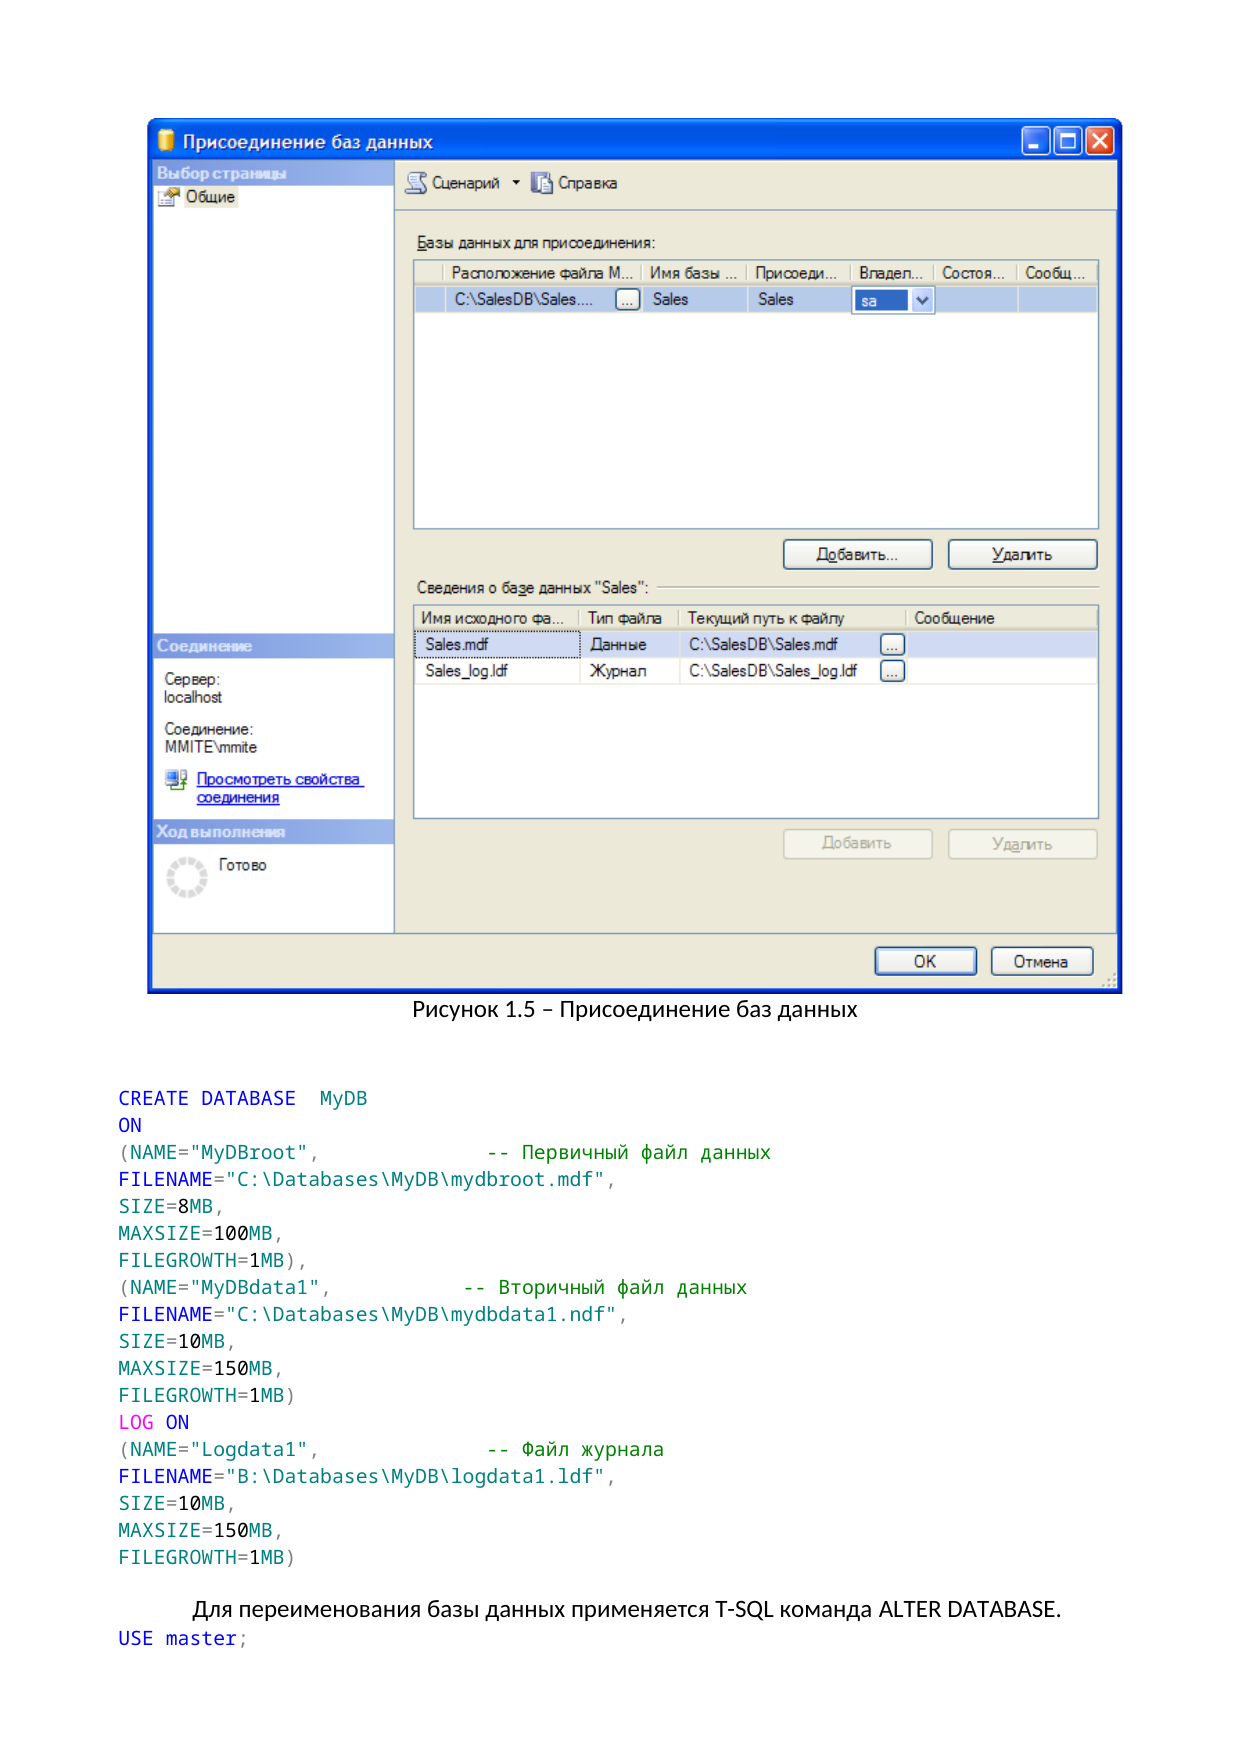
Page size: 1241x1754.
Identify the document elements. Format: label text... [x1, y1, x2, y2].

text SIZE=8MB, [118, 1193, 1152, 1219]
text SIZE=10MB, [118, 1489, 1152, 1516]
text CREATE DATABASE MyDB [118, 1085, 1152, 1112]
text (NAME="MyDBdata1", -- Вторичный файл данных [118, 1273, 1152, 1301]
text Рисунок 1.5 – Присоединение баз данных [118, 993, 1152, 1024]
text FILENAME="C:\Databases\MyDB\mydbroot.mdf", [118, 1166, 1152, 1193]
text ON [118, 1112, 1152, 1139]
text (NAME="MyDBroot", -- Первичный файл данных [118, 1139, 1152, 1166]
text Для переименования базы данных применяется T-SQL команда ALTER DATABASE. [118, 1593, 1152, 1624]
text LOG ON [118, 1408, 1152, 1435]
text FILENAME="B:\Databases\MyDB\logdata1.ldf", [118, 1462, 1152, 1489]
text FILEGROWTH=1MB) [118, 1543, 1152, 1570]
text FILENAME="C:\Databases\MyDB\mydbdata1.ndf", [118, 1301, 1152, 1327]
text (NAME="Logdata1", -- Файл журнала [118, 1435, 1152, 1462]
text FILEGROWTH=1MB), [118, 1247, 1152, 1273]
text MAXSIZE=150MB, [118, 1354, 1152, 1381]
text MAXSIZE=100MB, [118, 1219, 1152, 1247]
text MAXSIZE=150MB, [118, 1516, 1152, 1543]
text SIZE=10MB, [118, 1327, 1152, 1354]
picture [147, 118, 1123, 994]
text FILEGROWTH=1MB) [118, 1381, 1152, 1408]
text USE master; [118, 1624, 1152, 1651]
